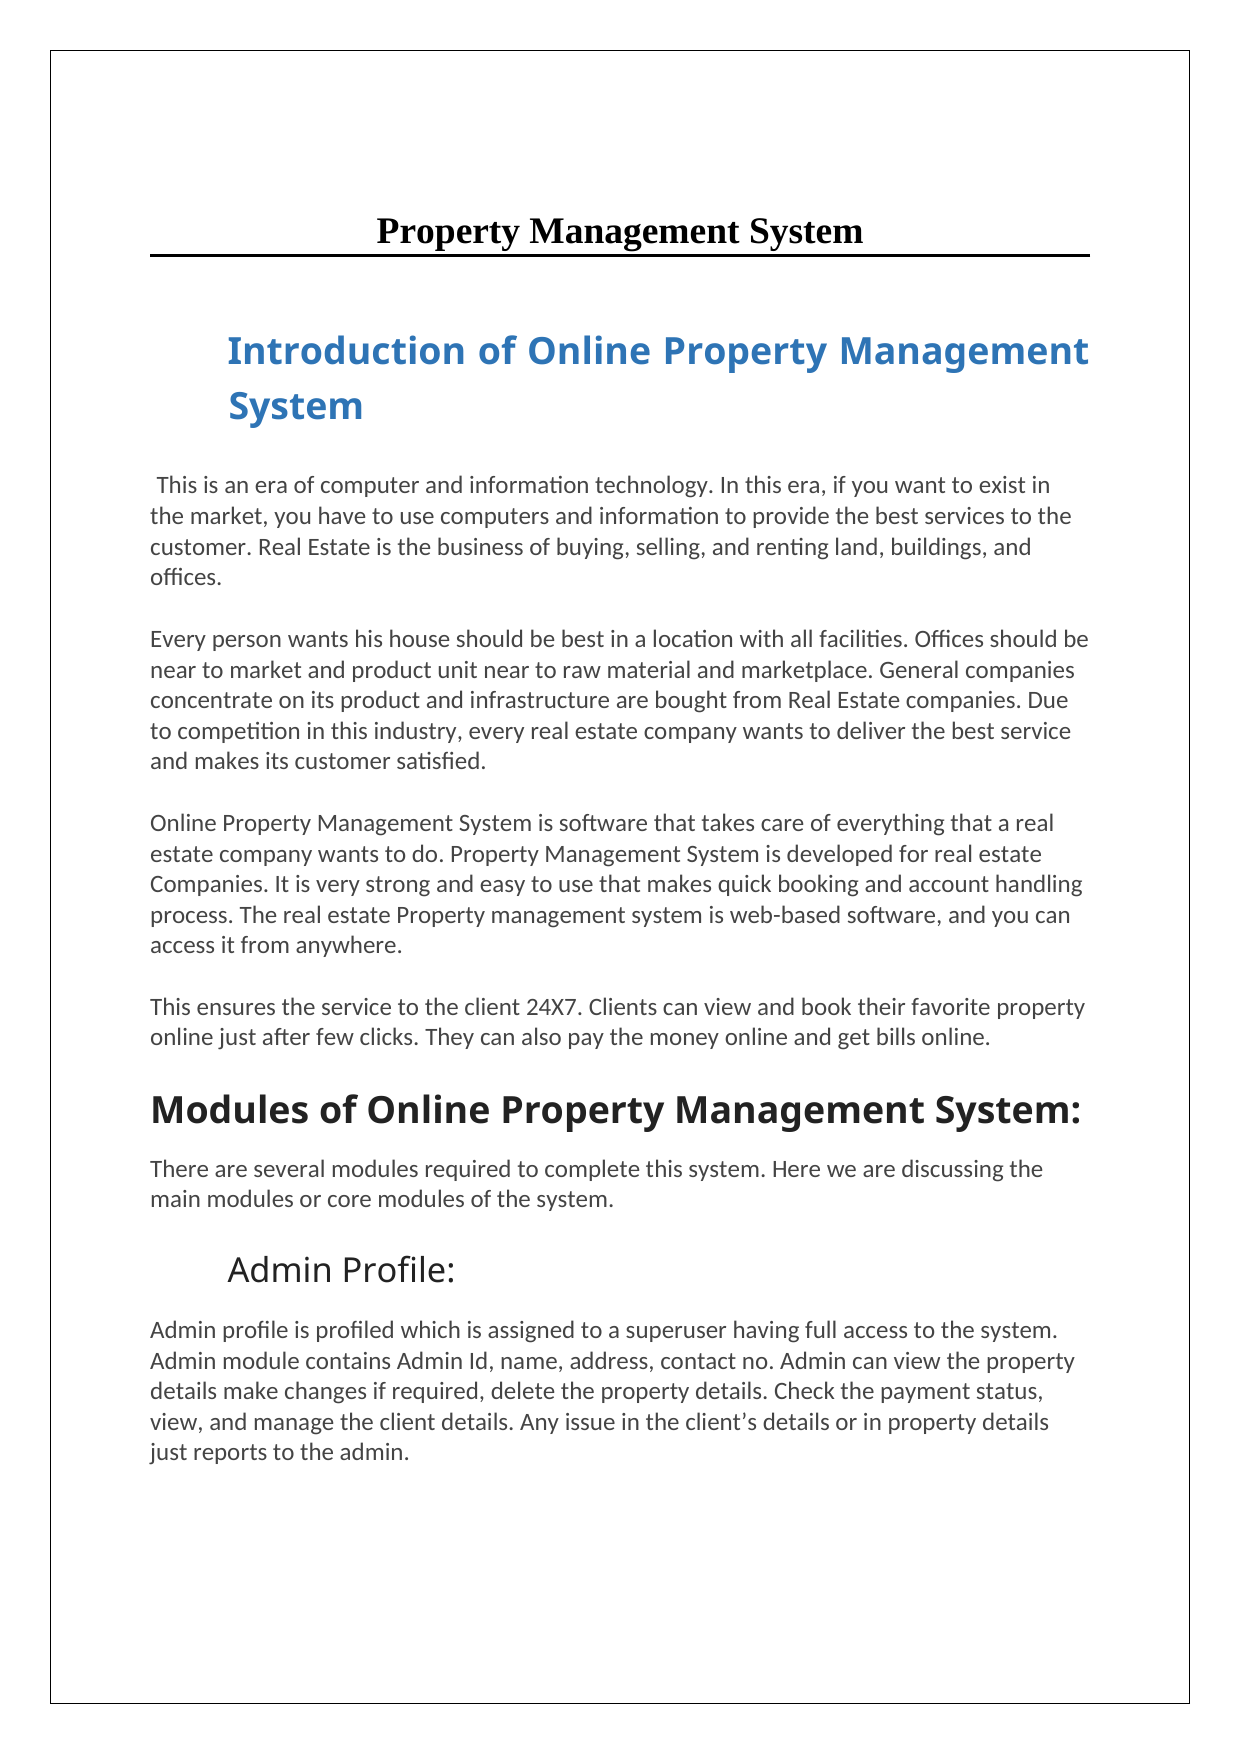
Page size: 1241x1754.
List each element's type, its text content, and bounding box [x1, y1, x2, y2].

text Property Management System [150, 209, 1090, 254]
subtitle Modules of Online Property Management System: [150, 1083, 1090, 1134]
text There are several modules required to complete this system. Here we are discussing the main modules or core modules of the system. [150, 1153, 1090, 1214]
text Admin profile is profiled which is assigned to a superuser having full access to the system. Admin module contains Admin Id, name, address, contact no. Admin can view the property details make changes if required, delete the property details. Check the payment status, view, and manage the client details. Any issue in the client’s details or in property details just reports to the admin. [150, 1314, 1090, 1467]
text This is an era of computer and information technology. In this era, if you want to exist in the market, you have to use computers and information to provide the best services to the customer. Real Estate is the business of buying, selling, and renting land, buildings, and offices. [150, 466, 1090, 592]
subtitle Introduction of Online Property Management System [227, 324, 1090, 430]
text Every person wants his house should be best in a location with all facilities. Offices should be near to market and product unit near to raw material and marketplace. General companies concentrate on its product and infrastructure are bought from Real Estate companies. Due to competition in this industry, every real estate company wants to deliver the best service and makes its customer satisfied. [150, 623, 1090, 776]
text Online Property Management System is software that takes care of everything that a real estate company wants to do. Property Management System is developed for real estate Companies. It is very strong and easy to use that makes quick booking and account handling process. The real estate Property management system is web-based software, and you can access it from anywhere. [150, 807, 1090, 960]
subtitle Admin Profile: [227, 1245, 1090, 1292]
text This ensures the service to the client 24X7. Clients can view and book their favorite property online just after few clicks. They can also pay the money online and get bills online. [150, 991, 1090, 1052]
